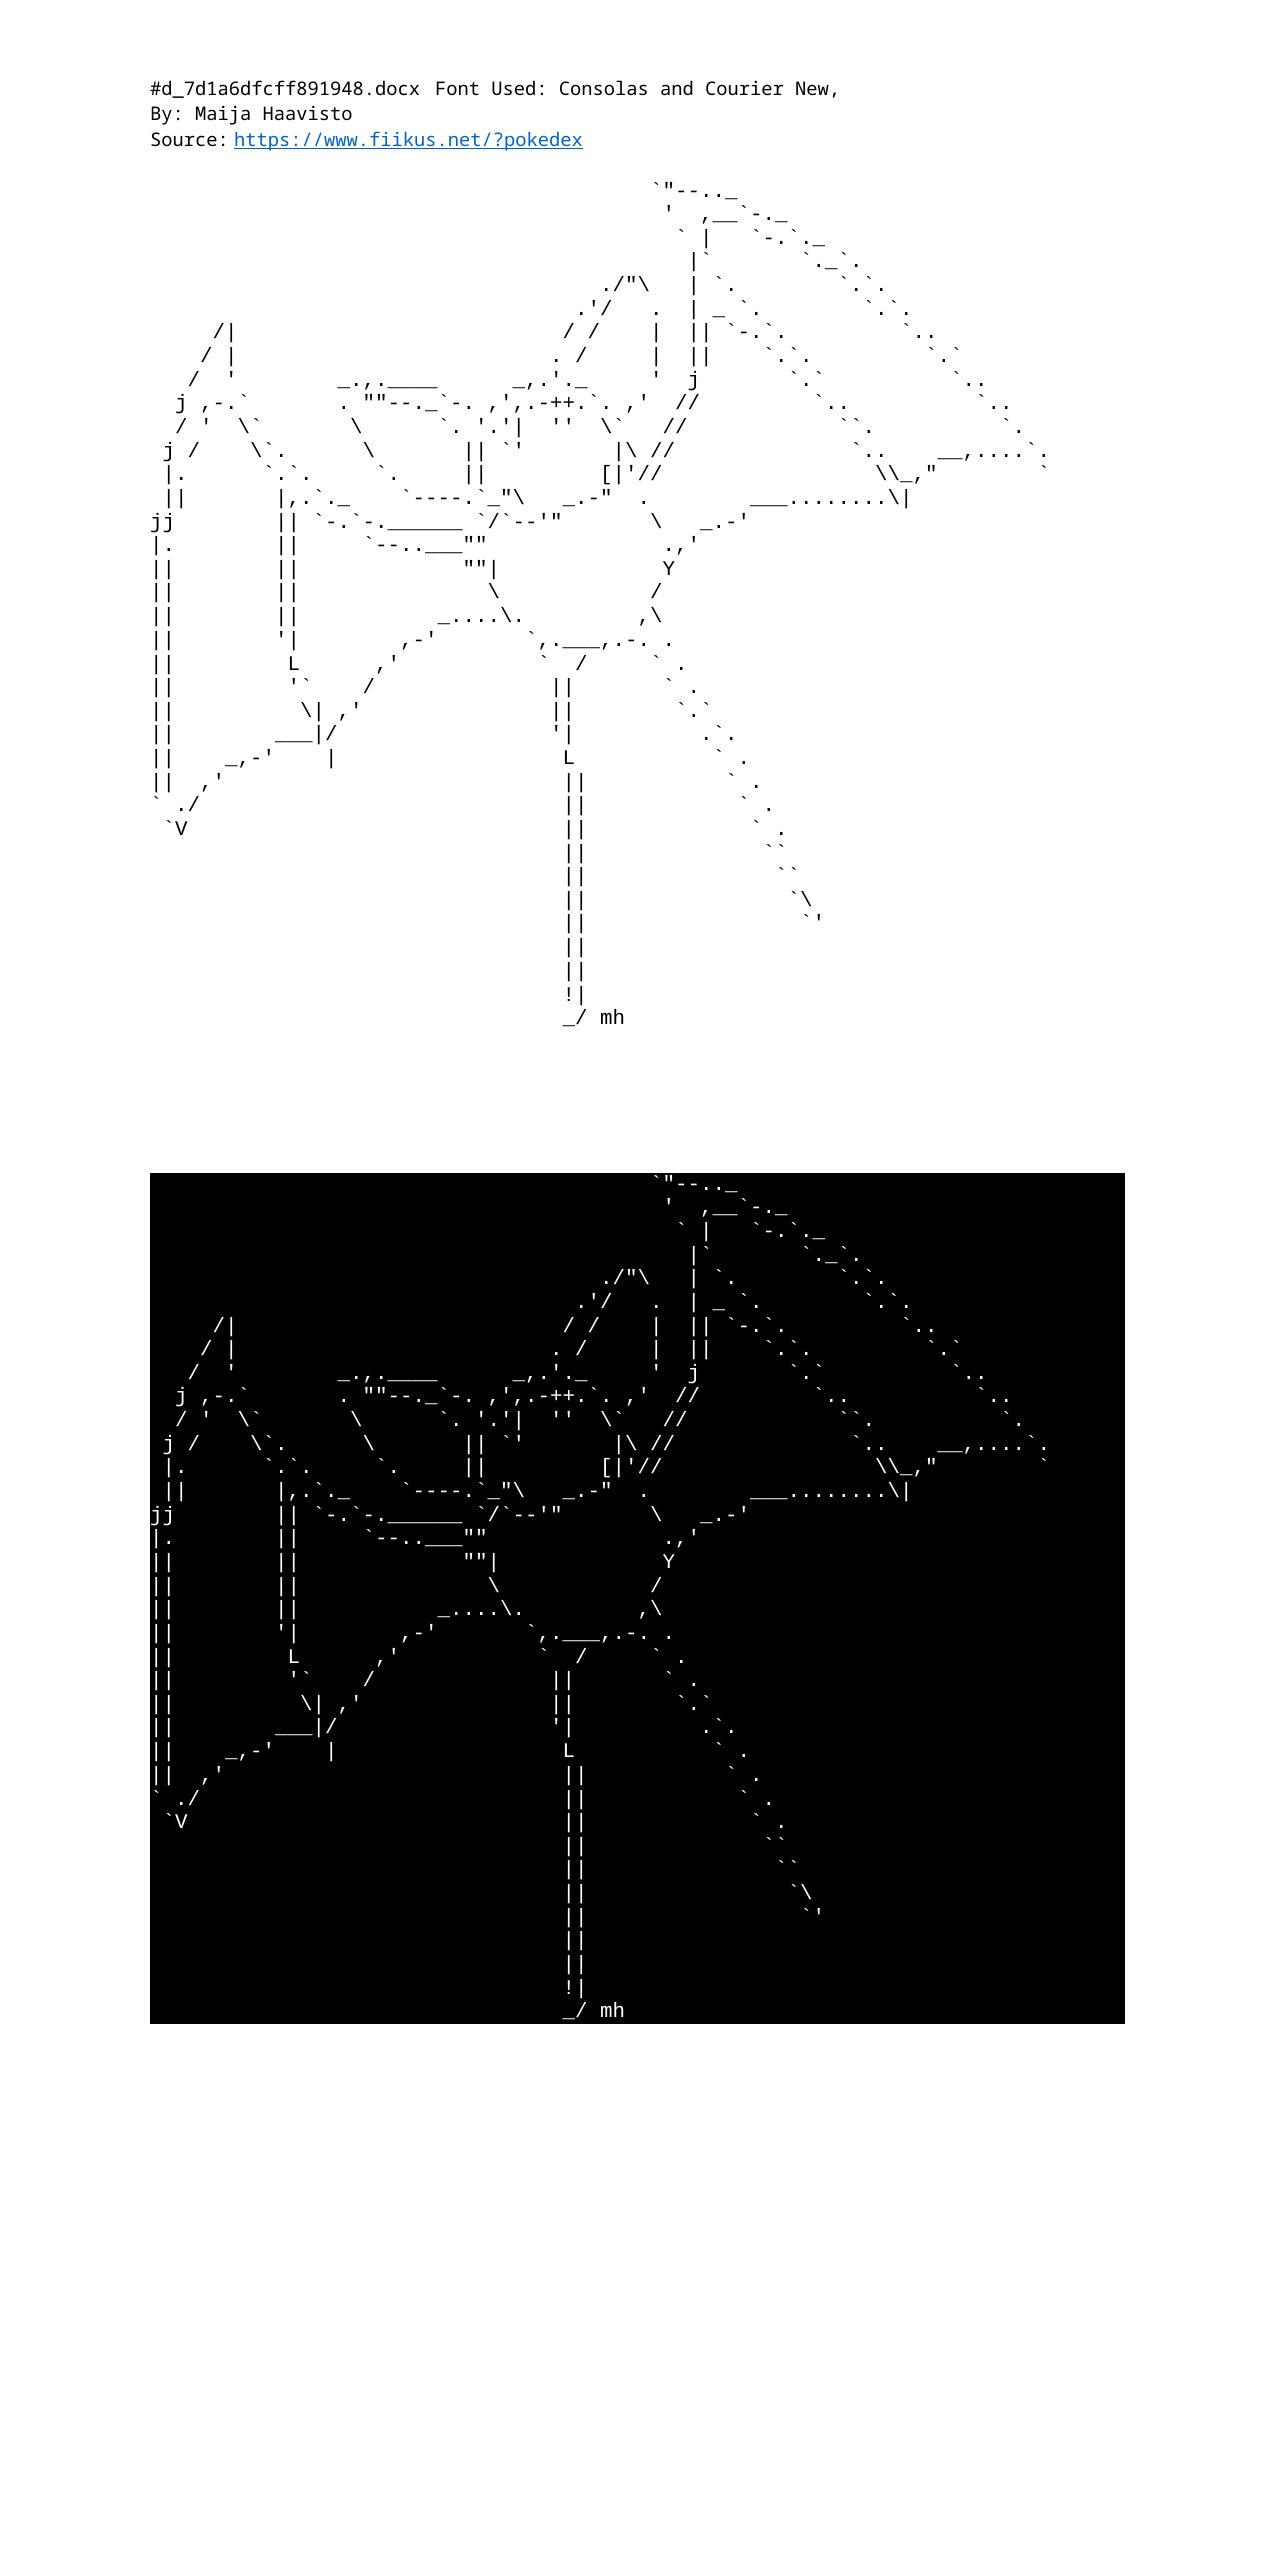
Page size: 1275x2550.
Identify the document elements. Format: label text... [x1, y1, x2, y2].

text || || _....\. ,\ [150, 1598, 1125, 1622]
text j ,-.` . ""--._`-. ,',.-++.`. ,' // `.. `.. [150, 392, 1125, 416]
text .'/ . | _ `. `.`. [150, 1291, 1125, 1314]
text || '` / || ` . [150, 676, 1125, 700]
text || `' [150, 913, 1125, 936]
text / | . / | || `.`. `.` [150, 345, 1125, 369]
text || || ""| Y [150, 1551, 1125, 1575]
text jj || `-.`-.______ `/`--'" \ _.-' [150, 511, 1125, 534]
text || L ,' ` / ` . [150, 1646, 1125, 1669]
text |` `._`. [150, 1244, 1125, 1267]
text |. || `--..___"" .,' [150, 534, 1125, 558]
text ` ./ || ` . [150, 794, 1125, 818]
text ` | `-.`._ [150, 227, 1125, 251]
text |. `.`. `. || [|'// \\_," ` [150, 1456, 1125, 1480]
text ./"\ | `. `.`. [150, 274, 1125, 298]
text /| / / | || `-.`. `.. [150, 1314, 1125, 1338]
text j / \`. \ || `' |\ // `.. __,....`. [150, 1433, 1125, 1456]
text / ' _.,.____ _,.'._ ' j `.` `.. [150, 1362, 1125, 1386]
text || `\ [150, 1882, 1125, 1906]
text ' ,__`-._ [150, 1196, 1125, 1220]
text || [150, 936, 1125, 960]
text .'/ . | _ `. `.`. [150, 298, 1125, 321]
text || || ""| Y [150, 558, 1125, 582]
text !| [150, 1977, 1125, 2000]
text || ,' || ` . [150, 771, 1125, 794]
text || _,-' | L ` . [150, 1740, 1125, 1764]
text |. || `--..___"" .,' [150, 1527, 1125, 1551]
text / ' \` \ `. '.'| '' \` // ``. `. [150, 416, 1125, 440]
text || '| ,-' `,.___,.-. . [150, 629, 1125, 652]
text `V || ` . [150, 1811, 1125, 1835]
text || `` [150, 1835, 1125, 1858]
text ' ,__`-._ [150, 203, 1125, 227]
text || || \ / [150, 1575, 1125, 1598]
text || '` / || ` . [150, 1669, 1125, 1693]
text _/ mh [150, 1007, 1125, 1031]
text |. `.`. `. || [|'// \\_," ` [150, 463, 1125, 487]
text _/ mh [150, 2000, 1125, 2024]
text || [150, 1929, 1125, 1953]
text || `\ [150, 889, 1125, 913]
text / | . / | || `.`. `.` [150, 1338, 1125, 1362]
text ` | `-.`._ [150, 1220, 1125, 1244]
text || || _....\. ,\ [150, 605, 1125, 629]
text `V || ` . [150, 818, 1125, 842]
text || L ,' ` / ` . [150, 652, 1125, 676]
text ` ./ || ` . [150, 1787, 1125, 1811]
text || ___|/ '| .`. [150, 723, 1125, 747]
text `"--.._ [150, 179, 1125, 203]
text || `` [150, 842, 1125, 865]
text jj || `-.`-.______ `/`--'" \ _.-' [150, 1504, 1125, 1527]
text `"--.._ [150, 1173, 1125, 1196]
text || [150, 1953, 1125, 1977]
text j ,-.` . ""--._`-. ,',.-++.`. ,' // `.. `.. [150, 1386, 1125, 1409]
text || '| ,-' `,.___,.-. . [150, 1622, 1125, 1646]
text j / \`. \ || `' |\ // `.. __,....`. [150, 440, 1125, 463]
text || \| ,' || `.` [150, 1693, 1125, 1717]
text || _,-' | L ` . [150, 747, 1125, 771]
text ./"\ | `. `.`. [150, 1267, 1125, 1291]
text / ' \` \ `. '.'| '' \` // ``. `. [150, 1409, 1125, 1433]
text || \| ,' || `.` [150, 700, 1125, 723]
text || || \ / [150, 582, 1125, 605]
text || `` [150, 865, 1125, 889]
text || ___|/ '| .`. [150, 1717, 1125, 1740]
text || [150, 960, 1125, 983]
text || |,.`._ `----.`_"\ _.-" . ___........\| [150, 1480, 1125, 1504]
text || `` [150, 1858, 1125, 1882]
text |` `._`. [150, 251, 1125, 274]
text /| / / | || `-.`. `.. [150, 321, 1125, 345]
text || |,.`._ `----.`_"\ _.-" . ___........\| [150, 487, 1125, 511]
text !| [150, 983, 1125, 1007]
text || ,' || ` . [150, 1764, 1125, 1787]
text || `' [150, 1906, 1125, 1929]
text / ' _.,.____ _,.'._ ' j `.` `.. [150, 369, 1125, 392]
